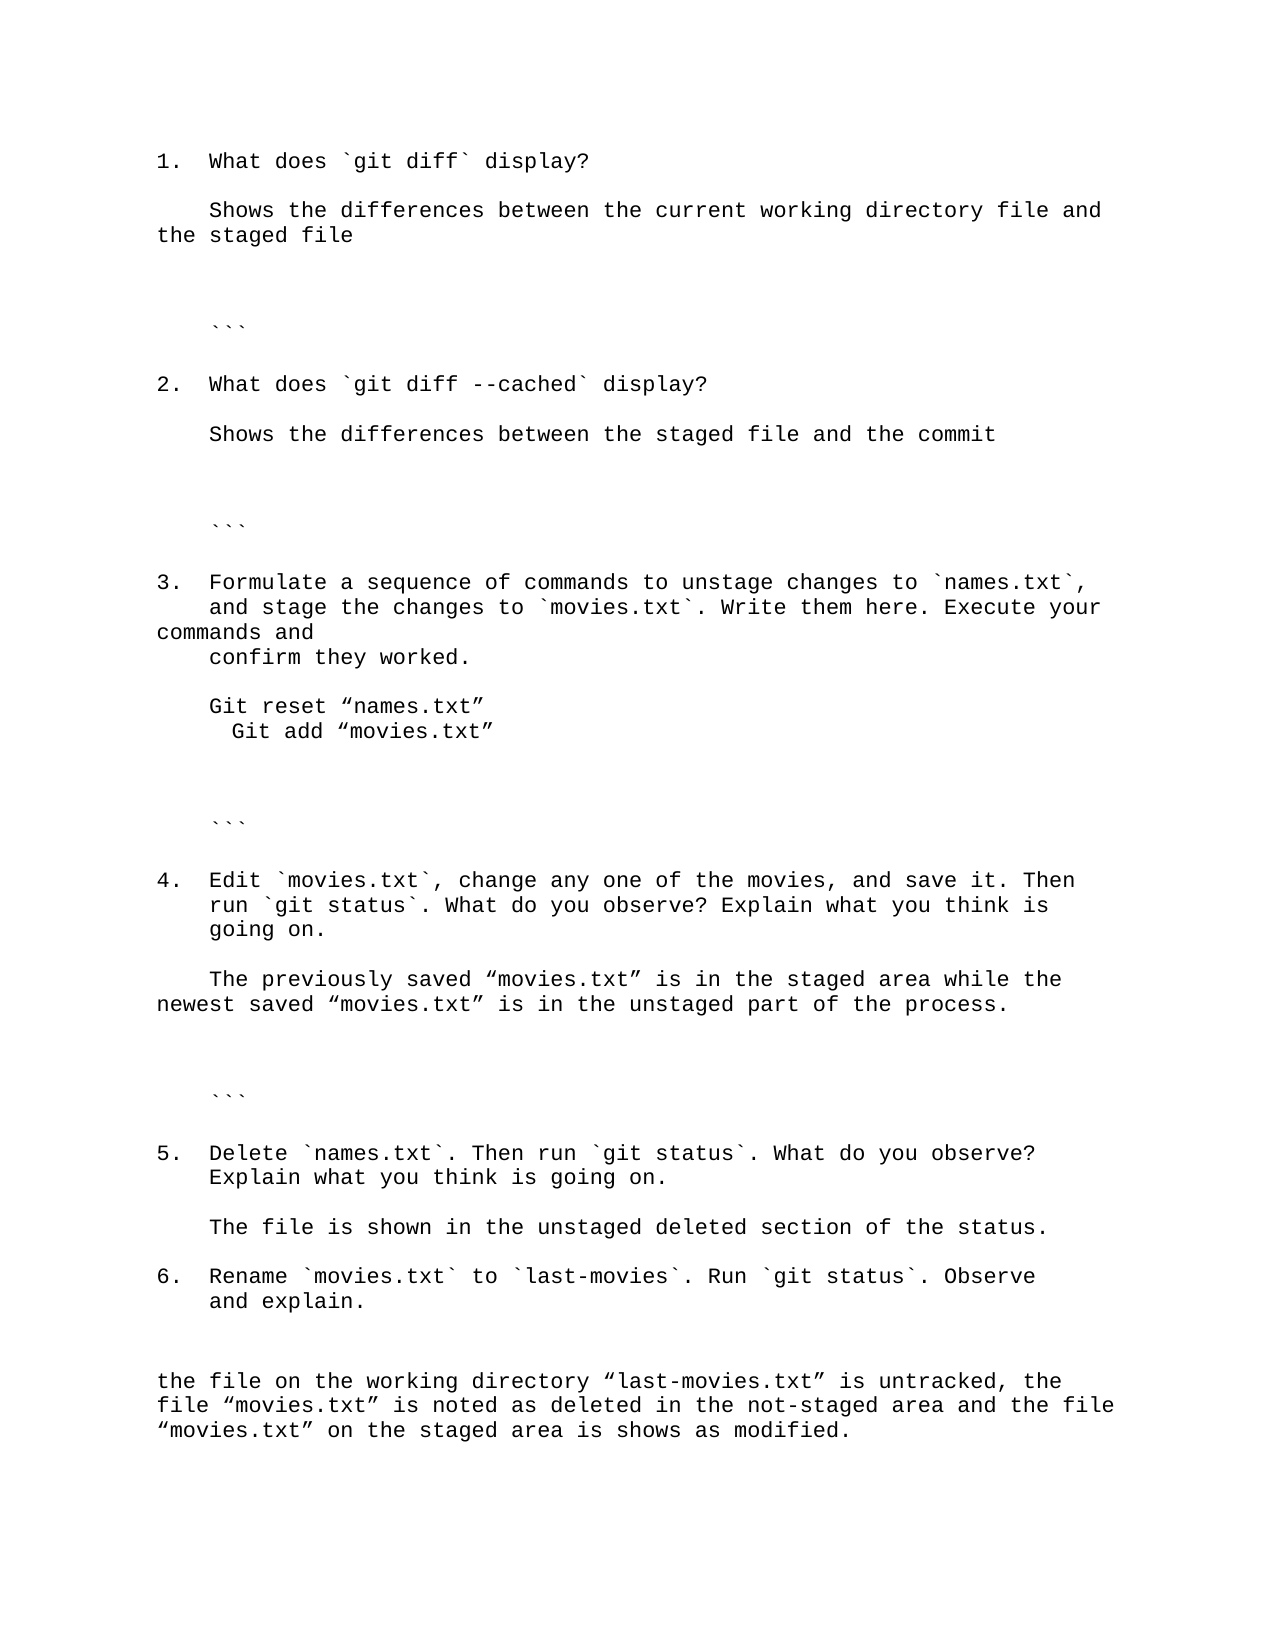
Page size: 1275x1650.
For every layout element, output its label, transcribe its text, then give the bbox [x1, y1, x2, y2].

text 2. What does `git diff --cached` display? [156, 373, 1118, 398]
text The file is shown in the unstaged deleted section of the status. [156, 1216, 1118, 1241]
text run `git status`. What do you observe? Explain what you think is [156, 894, 1118, 918]
text ``` [156, 1092, 1118, 1117]
text ``` [156, 323, 1118, 348]
text and stage the changes to `movies.txt`. Write them here. Execute your commands and [156, 596, 1118, 646]
text Git add “movies.txt” [156, 720, 1118, 745]
text Shows the differences between the current working directory file and the staged file [156, 199, 1118, 249]
text Explain what you think is going on. [156, 1166, 1118, 1191]
text 4. Edit `movies.txt`, change any one of the movies, and save it. Then [156, 869, 1118, 894]
text 6. Rename `movies.txt` to `last-movies`. Run `git status`. Observe [156, 1266, 1118, 1290]
text going on. [156, 918, 1118, 943]
text and explain. [156, 1290, 1118, 1315]
text 3. Formulate a sequence of commands to unstage changes to `names.txt`, [156, 571, 1118, 596]
text Git reset “names.txt” [156, 695, 1118, 720]
text ``` [156, 522, 1118, 547]
text confirm they worked. [156, 646, 1118, 671]
text The previously saved “movies.txt” is in the staged area while the newest saved “movies.txt” is in the unstaged part of the process. [156, 968, 1118, 1018]
text the file on the working directory “last-movies.txt” is untracked, the file “movies.txt” is noted as deleted in the not-staged area and the file “movies.txt” on the staged area is shows as modified. [156, 1370, 1118, 1444]
text 1. What does `git diff` display? [156, 150, 1118, 175]
text ``` [156, 819, 1118, 844]
text Shows the differences between the staged file and the commit [156, 423, 1118, 447]
text 5. Delete `names.txt`. Then run `git status`. What do you observe? [156, 1142, 1118, 1166]
